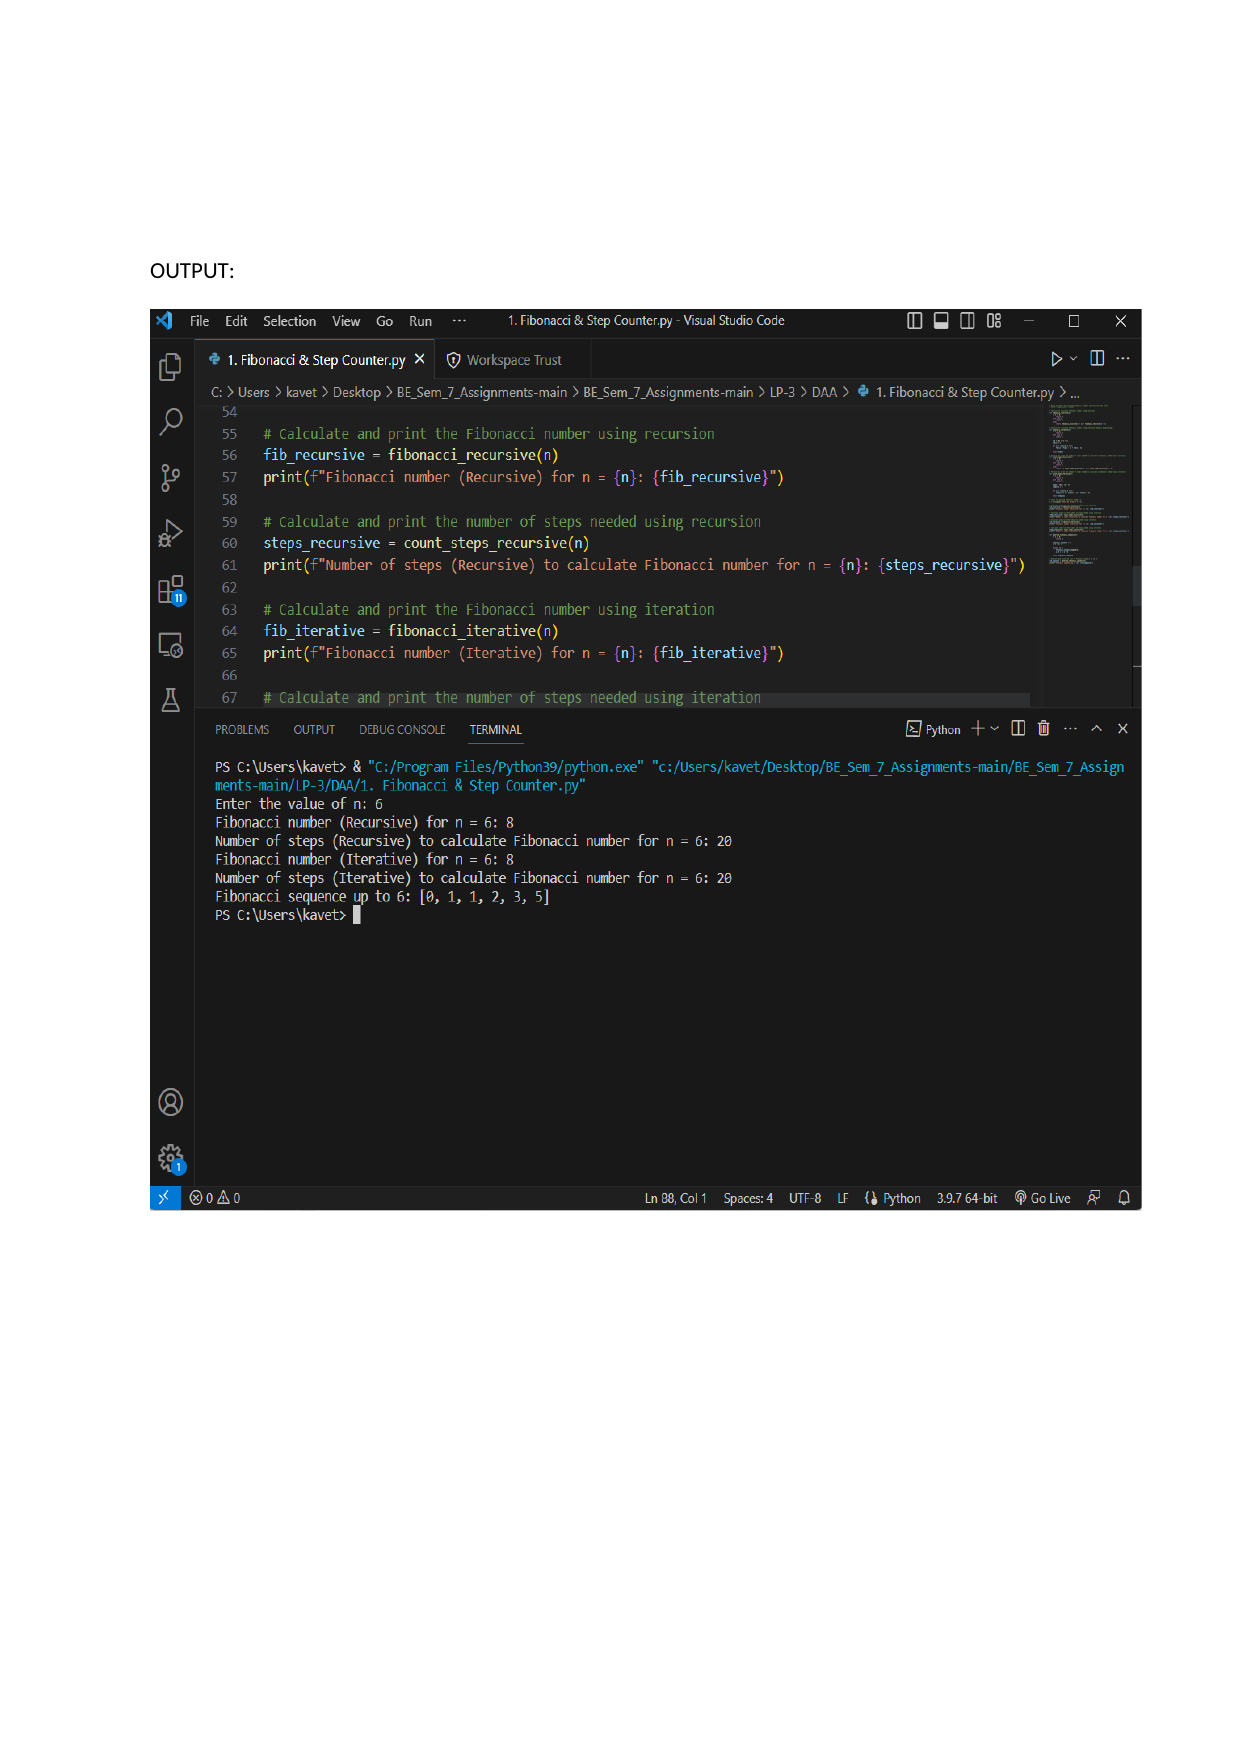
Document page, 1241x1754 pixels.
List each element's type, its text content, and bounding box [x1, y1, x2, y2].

picture [150, 309, 1142, 1211]
text OUTPUT: [150, 256, 1090, 284]
